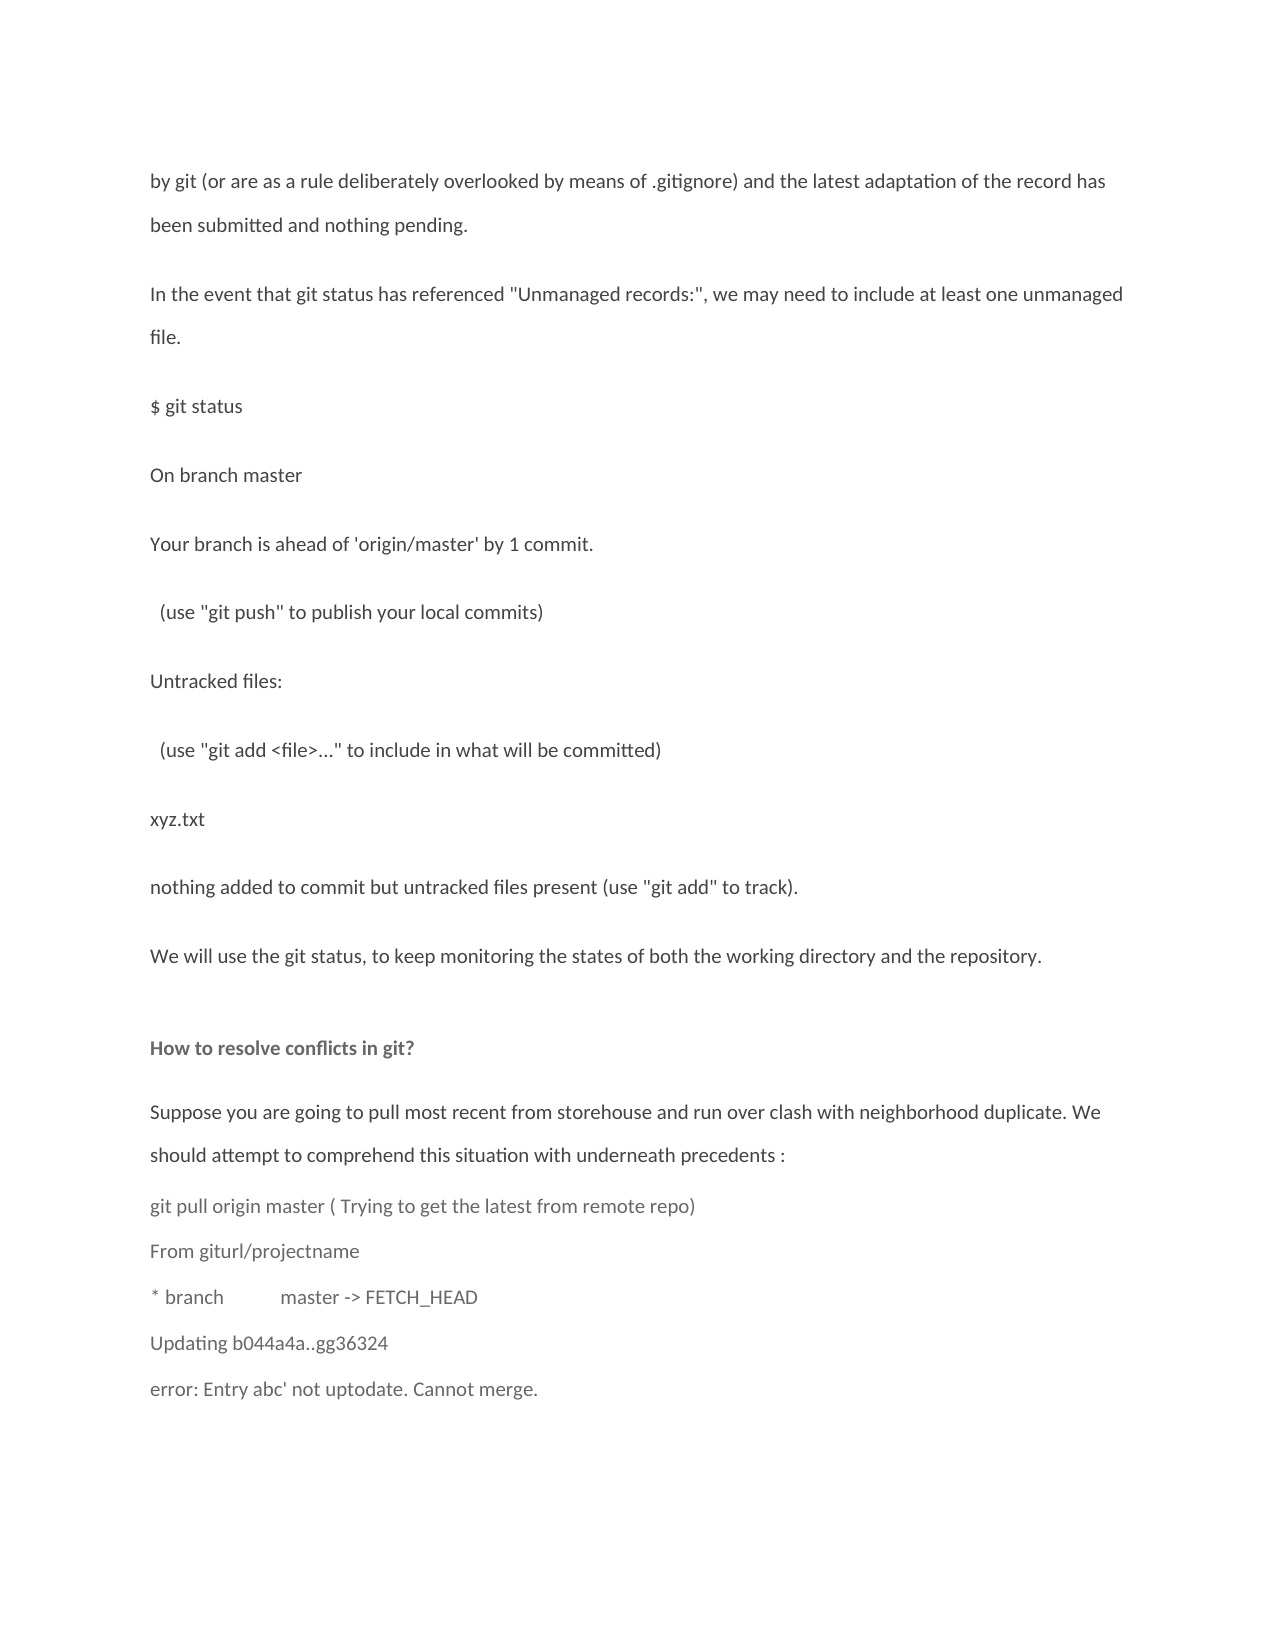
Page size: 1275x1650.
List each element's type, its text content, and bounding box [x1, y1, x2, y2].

text (use "git add <file>..." to include in what will be committed) [150, 719, 1125, 762]
text xyz.txt [150, 787, 1125, 831]
text From giturl/projectname [150, 1239, 1125, 1264]
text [150, 150, 1125, 237]
text $ git status [150, 375, 1125, 419]
text error: Entry abc' not uptodate. Cannot merge. [150, 1376, 1125, 1401]
text Untracked files: [150, 650, 1125, 694]
text * branch master -> FETCH_HEAD [150, 1284, 1125, 1310]
text (use "git push" to publish your local commits) [150, 581, 1125, 625]
text Updating b044a4a..gg36324 [150, 1330, 1125, 1356]
text git pull origin master ( Trying to get the latest from remote repo) [150, 1193, 1125, 1218]
text We will use the git status, to keep monitoring the states of both the working directory and the repository. [150, 925, 1125, 969]
text In the event that git status has referenced "Unmanaged records:", we may need to include at least one unmanaged file. [150, 262, 1125, 350]
text On branch master [150, 444, 1125, 487]
text Suppose you are going to pull most recent from storehouse and run over clash with neighborhood duplicate. We should attempt to comprehend this situation with underneath precedents : [150, 1081, 1125, 1168]
text How to resolve conflicts in git? [150, 1035, 1125, 1060]
text nothing added to commit but untracked files present (use "git add" to track). [150, 856, 1125, 900]
text Your branch is ahead of 'origin/master' by 1 commit. [150, 512, 1125, 556]
